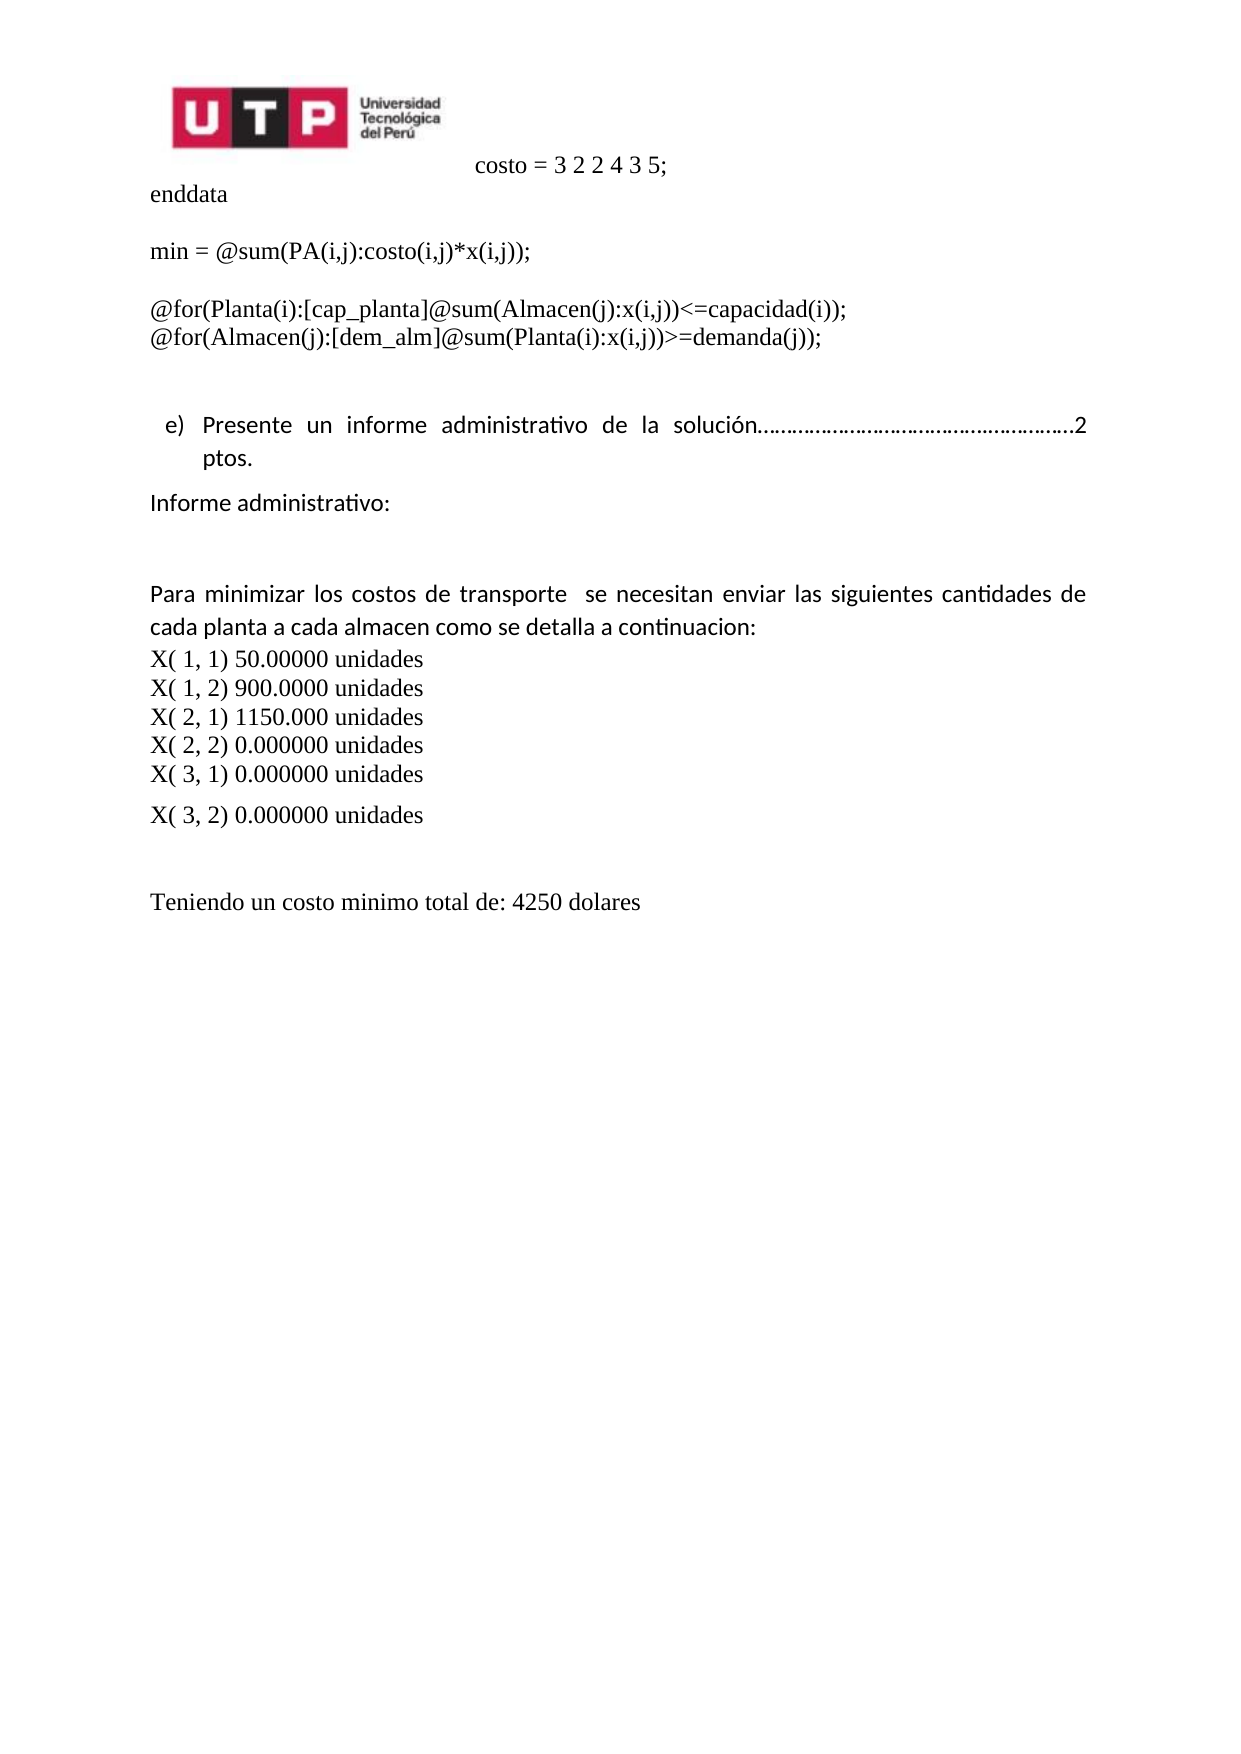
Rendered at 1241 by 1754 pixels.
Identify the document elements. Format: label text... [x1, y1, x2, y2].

text X( 3, 2) 0.000000 unidades [150, 800, 1088, 829]
text costo = 3 2 2 4 3 5; [150, 150, 1090, 179]
text @for(Planta(i):[cap_planta]@sum(Almacen(j):x(i,j))<=capacidad(i)); [150, 294, 1090, 322]
text Teniendo un costo minimo total de: 4250 dolares [150, 887, 1088, 916]
text X( 2, 2) 0.000000 unidades [150, 730, 1090, 759]
text X( 3, 1) 0.000000 unidades [150, 759, 1090, 788]
text X( 1, 2) 900.0000 unidades [150, 673, 1090, 702]
text X( 2, 1) 1150.000 unidades [150, 702, 1090, 730]
text @for(Almacen(j):[dem_alm]@sum(Planta(i):x(i,j))>=demanda(j)); [150, 322, 1090, 351]
text min = @sum(PA(i,j):costo(i,j)*x(i,j)); [150, 236, 1090, 265]
text X( 1, 1) 50.00000 unidades [150, 644, 1090, 673]
text Para minimizar los costos de transporte se necesitan enviar las siguientes cantidades de cada planta a cada almacen como se detalla a continuacion: [150, 578, 1088, 642]
text enddata [150, 179, 1090, 207]
picture [150, 75, 456, 150]
text Informe administrativo: [150, 487, 1088, 518]
list Presente un informe administrativo de la solución………………………………….……………2 ptos. [165, 409, 1088, 473]
